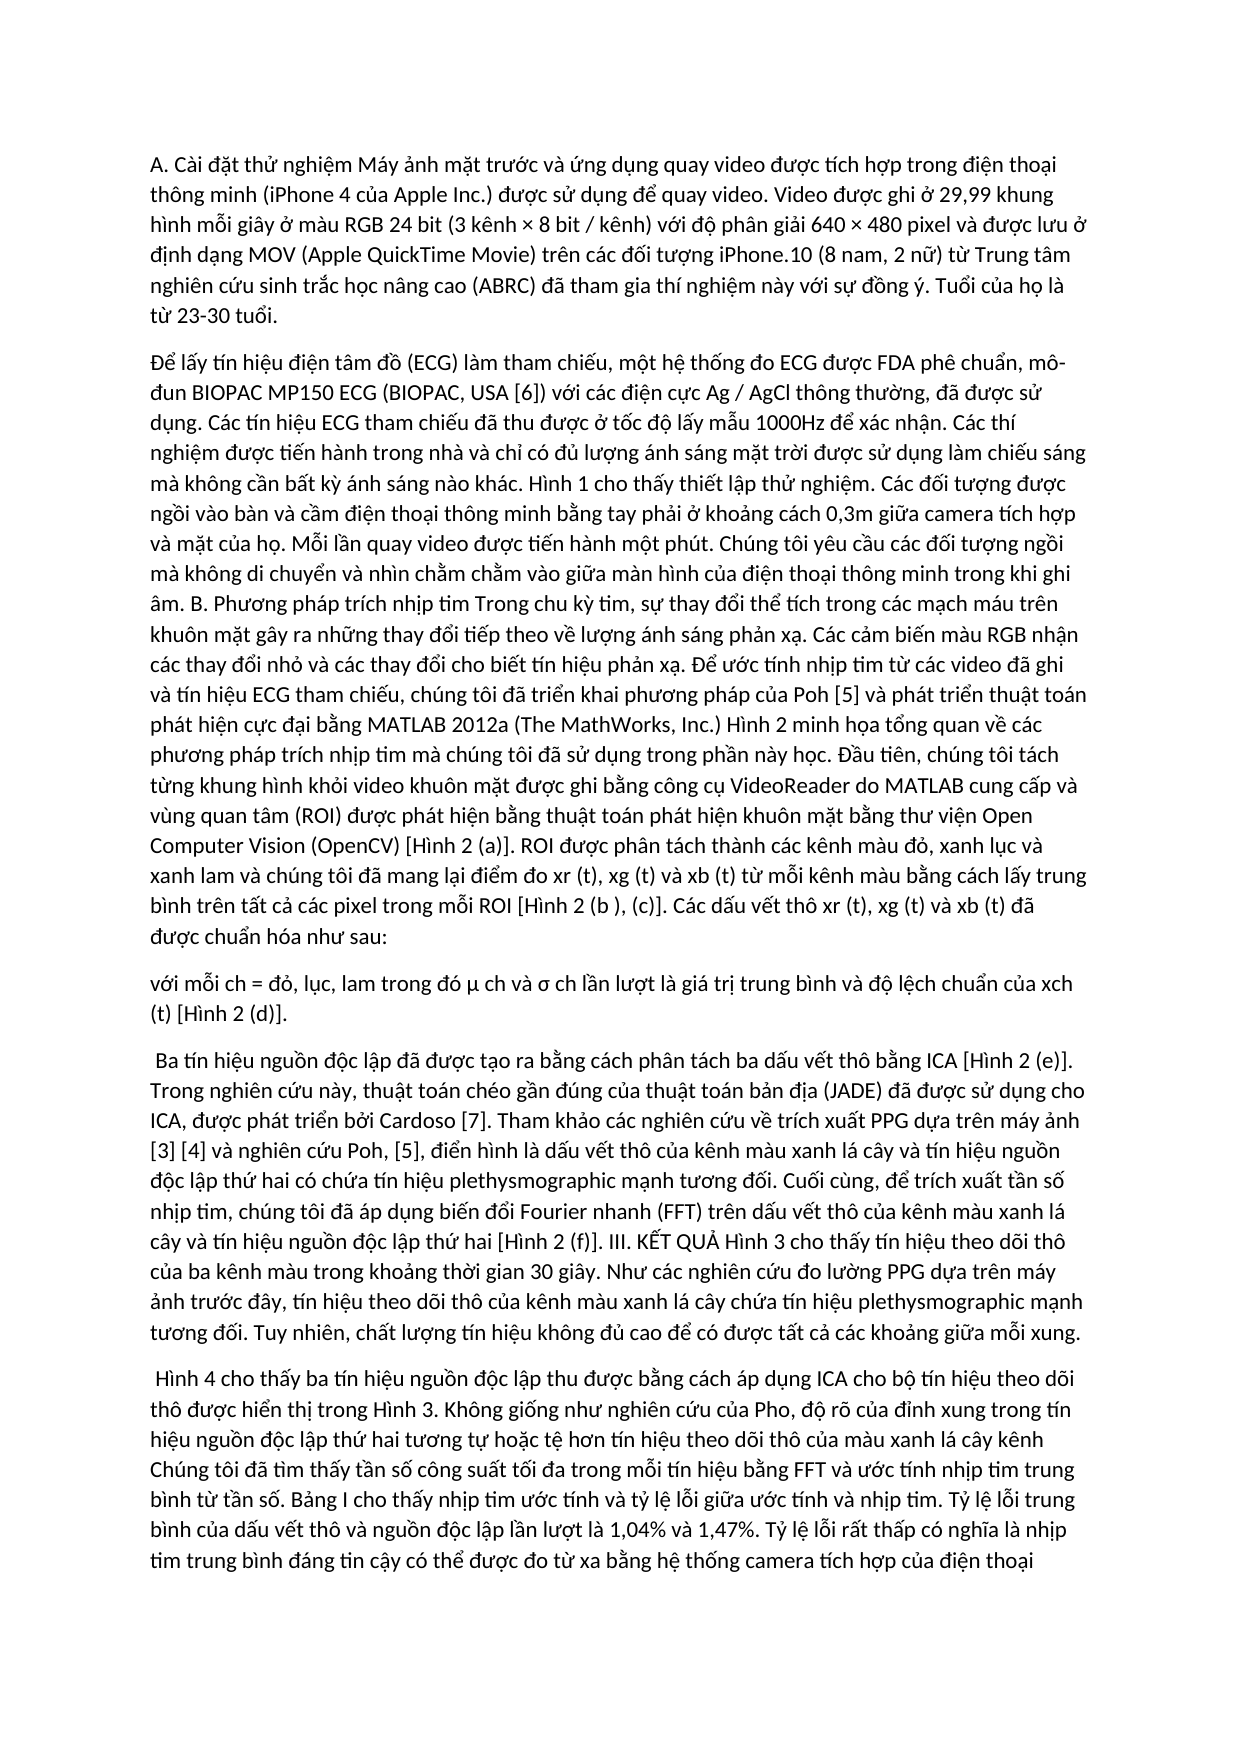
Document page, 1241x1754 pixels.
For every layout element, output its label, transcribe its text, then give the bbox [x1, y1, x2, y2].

text A. Cài đặt thử nghiệm Máy ảnh mặt trước và ứng dụng quay video được tích hợp trong điện thoại thông minh (iPhone 4 của Apple Inc.) được sử dụng để quay video. Video được ghi ở 29,99 khung hình mỗi giây ở màu RGB 24 bit (3 kênh × 8 bit / kênh) với độ phân giải 640 × 480 pixel và được lưu ở định dạng MOV (Apple QuickTime Movie) trên các đối tượng iPhone.10 (8 nam, 2 nữ) từ Trung tâm nghiên cứu sinh trắc học nâng cao (ABRC) đã tham gia thí nghiệm này với sự đồng ý. Tuổi của họ là từ 23-30 tuổi. [150, 150, 1090, 329]
text với mỗi ch = đỏ, lục, lam trong đó μ ch và σ ch lần lượt là giá trị trung bình và độ lệch chuẩn của xch (t) [Hình 2 (d)]. [150, 969, 1090, 1027]
text Ba tín hiệu nguồn độc lập đã được tạo ra bằng cách phân tách ba dấu vết thô bằng ICA [Hình 2 (e)]. Trong nghiên cứu này, thuật toán chéo gần đúng của thuật toán bản địa (JADE) đã được sử dụng cho ICA, được phát triển bởi Cardoso [7]. Tham khảo các nghiên cứu về trích xuất PPG dựa trên máy ảnh [3] [4] và nghiên cứu Poh, [5], điển hình là dấu vết thô của kênh màu xanh lá cây và tín hiệu nguồn độc lập thứ hai có chứa tín hiệu plethysmographic mạnh tương đối. Cuối cùng, để trích xuất tần số nhịp tim, chúng tôi đã áp dụng biến đổi Fourier nhanh (FFT) trên dấu vết thô của kênh màu xanh lá cây và tín hiệu nguồn độc lập thứ hai [Hình 2 (f)]. III. KẾT QUẢ Hình 3 cho thấy tín hiệu theo dõi thô của ba kênh màu trong khoảng thời gian 30 giây. Như các nghiên cứu đo lường PPG dựa trên máy ảnh trước đây, tín hiệu theo dõi thô của kênh màu xanh lá cây chứa tín hiệu plethysmographic mạnh tương đối. Tuy nhiên, chất lượng tín hiệu không đủ cao để có được tất cả các khoảng giữa mỗi xung. [150, 1046, 1090, 1346]
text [150, 1364, 1090, 1574]
text Để lấy tín hiệu điện tâm đồ (ECG) làm tham chiếu, một hệ thống đo ECG được FDA phê chuẩn, mô-đun BIOPAC MP150 ECG (BIOPAC, USA [6]) với các điện cực Ag / AgCl thông thường, đã được sử dụng. Các tín hiệu ECG tham chiếu đã thu được ở tốc độ lấy mẫu 1000Hz để xác nhận. Các thí nghiệm được tiến hành trong nhà và chỉ có đủ lượng ánh sáng mặt trời được sử dụng làm chiếu sáng mà không cần bất kỳ ánh sáng nào khác. Hình 1 cho thấy thiết lập thử nghiệm. Các đối tượng được ngồi vào bàn và cầm điện thoại thông minh bằng tay phải ở khoảng cách 0,3m giữa camera tích hợp và mặt của họ. Mỗi lần quay video được tiến hành một phút. Chúng tôi yêu cầu các đối tượng ngồi mà không di chuyển và nhìn chằm chằm vào giữa màn hình của điện thoại thông minh trong khi ghi âm. B. Phương pháp trích nhịp tim Trong chu kỳ tim, sự thay đổi thể tích trong các mạch máu trên khuôn mặt gây ra những thay đổi tiếp theo về lượng ánh sáng phản xạ. Các cảm biến màu RGB nhận các thay đổi nhỏ và các thay đổi cho biết tín hiệu phản xạ. Để ước tính nhịp tim từ các video đã ghi và tín hiệu ECG tham chiếu, chúng tôi đã triển khai phương pháp của Poh [5] và phát triển thuật toán phát hiện cực đại bằng MATLAB 2012a (The MathWorks, Inc.) Hình 2 minh họa tổng quan về các phương pháp trích nhịp tim mà chúng tôi đã sử dụng trong phần này học. Đầu tiên, chúng tôi tách từng khung hình khỏi video khuôn mặt được ghi bằng công cụ VideoReader do MATLAB cung cấp và vùng quan tâm (ROI) được phát hiện bằng thuật toán phát hiện khuôn mặt bằng thư viện Open Computer Vision (OpenCV) [Hình 2 (a)]. ROI được phân tách thành các kênh màu đỏ, xanh lục và xanh lam và chúng tôi đã mang lại điểm đo xr (t), xg (t) và xb (t) từ mỗi kênh màu bằng cách lấy trung bình trên tất cả các pixel trong mỗi ROI [Hình 2 (b ), (c)]. Các dấu vết thô xr (t), xg (t) và xb (t) đã được chuẩn hóa như sau: [150, 348, 1090, 950]
